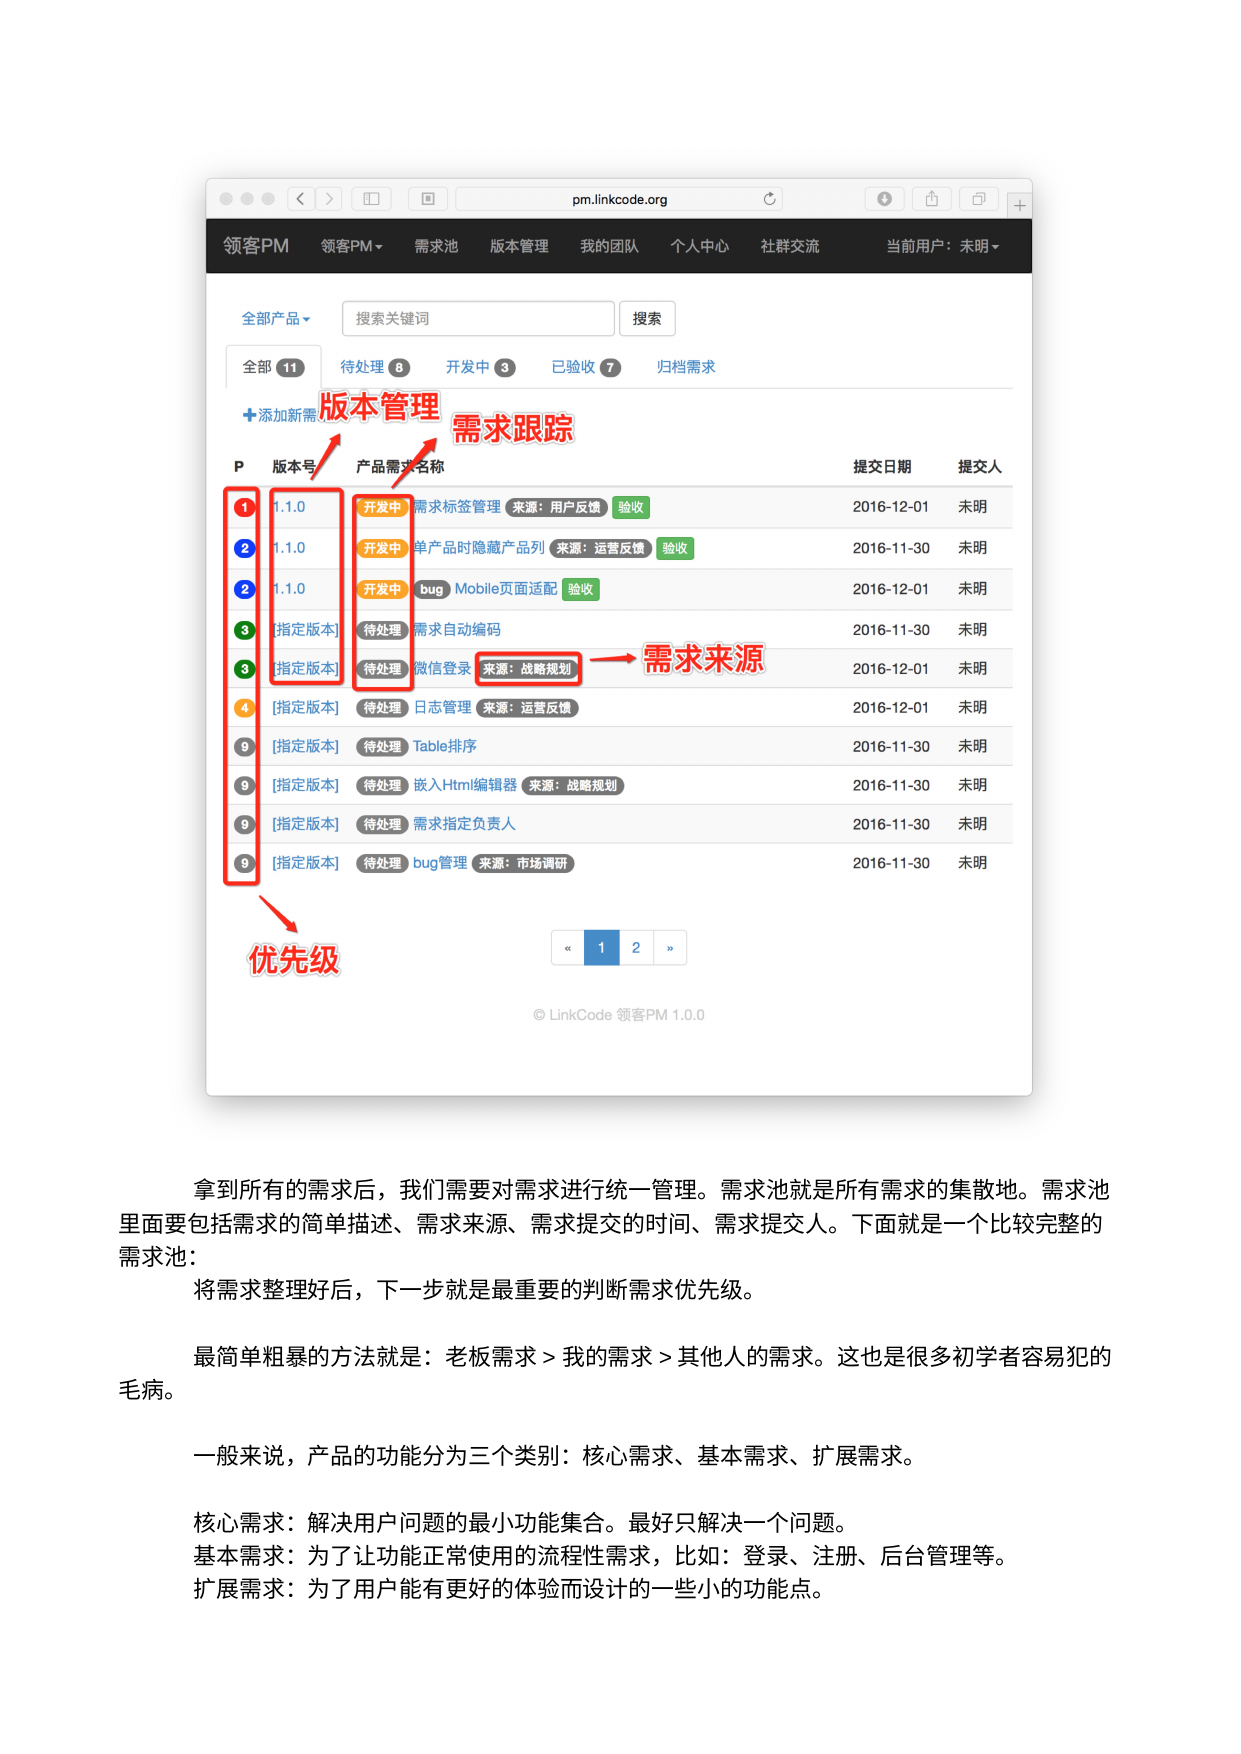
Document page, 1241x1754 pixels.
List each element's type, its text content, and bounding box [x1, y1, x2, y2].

text 核心需求：解决用户问题的最小功能集合。最好只解决一个问题。 [118, 1504, 1122, 1538]
text 最简单粗暴的方法就是：老板需求 > 我的需求 > 其他人的需求。这也是很多初学者容易犯的毛病。 [118, 1338, 1122, 1405]
text 扩展需求：为了用户能有更好的体验而设计的一些小的功能点。 [118, 1571, 1122, 1604]
text 基本需求：为了让功能正常使用的流程性需求，比如：登录、注册、后台管理等。 [118, 1538, 1122, 1571]
picture [162, 143, 1076, 1148]
text 一般来说，产品的功能分为三个类别：核心需求、基本需求、扩展需求。 [118, 1438, 1122, 1471]
text 将需求整理好后，下一步就是最重要的判断需求优先级。 [118, 1272, 1122, 1305]
